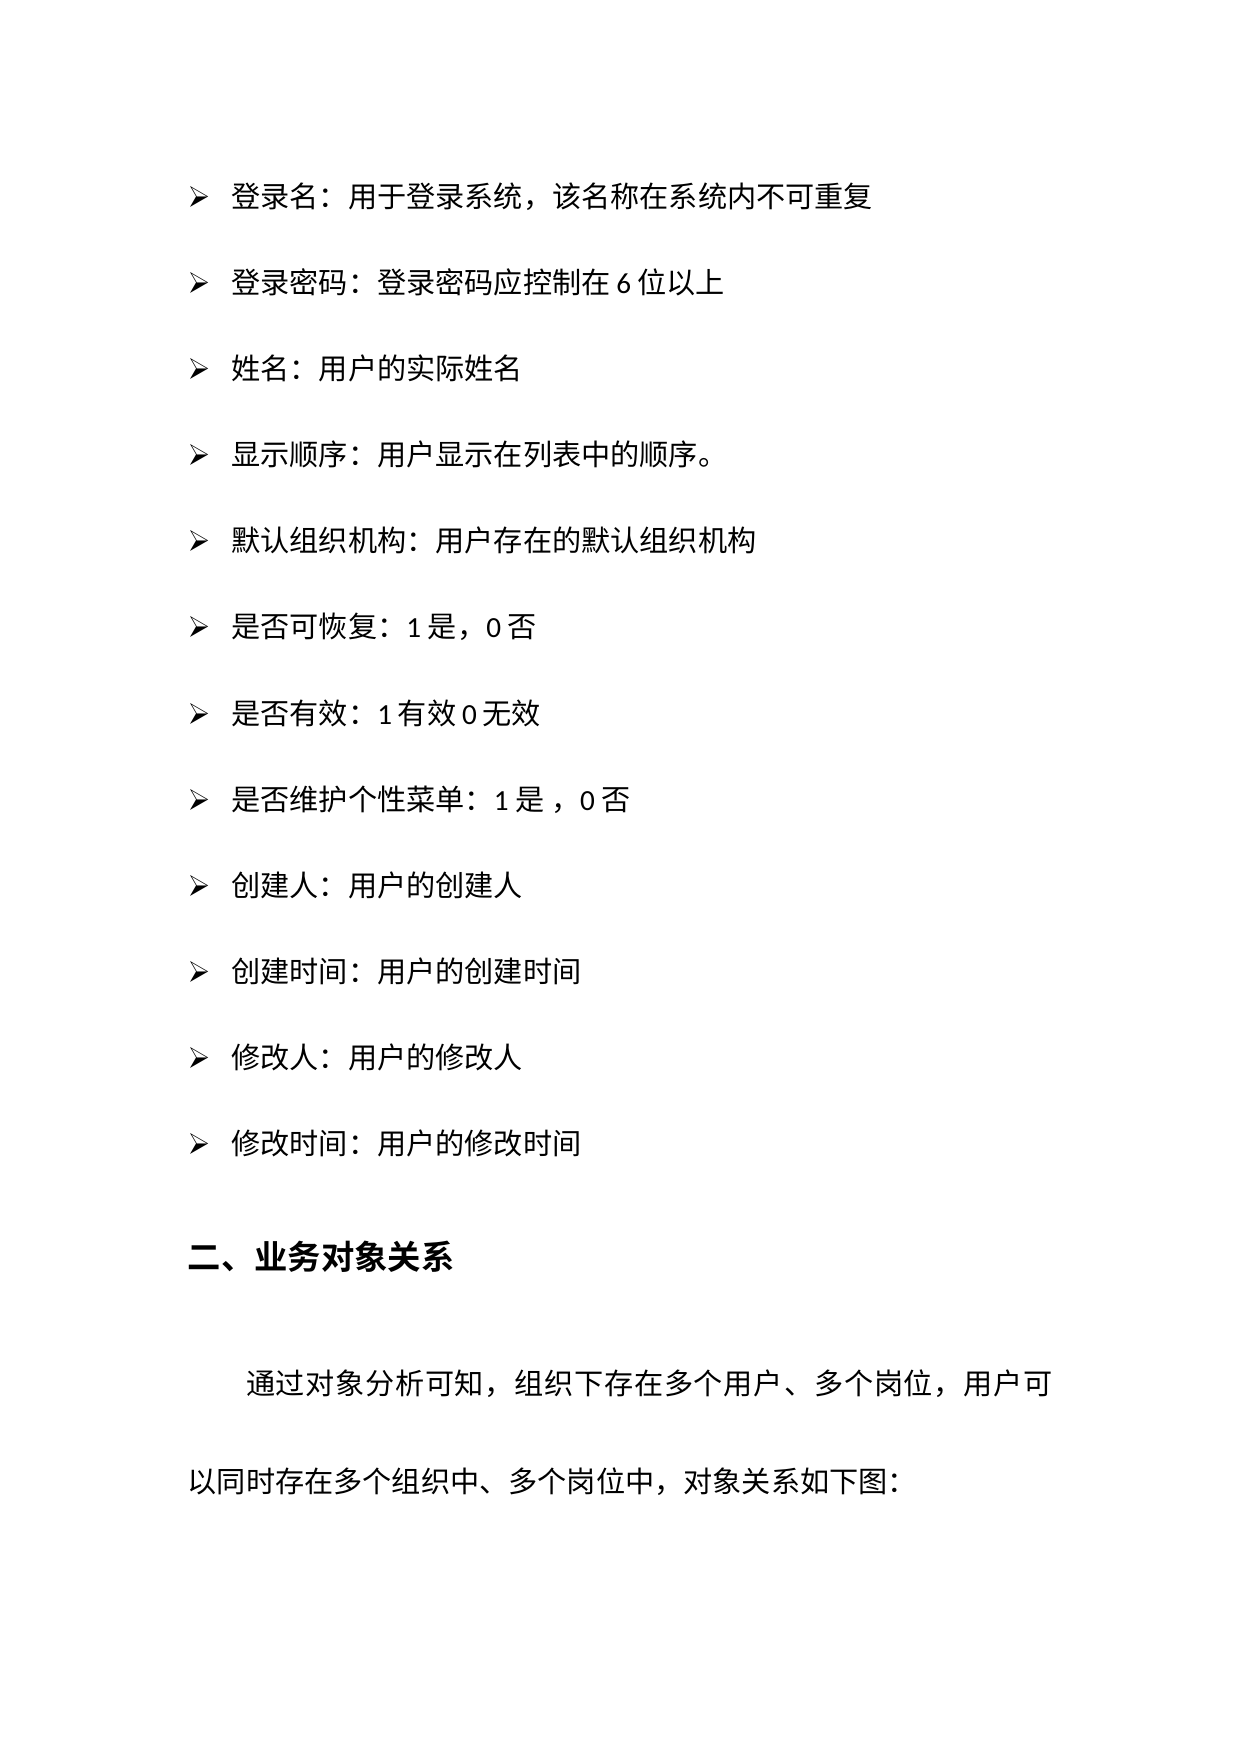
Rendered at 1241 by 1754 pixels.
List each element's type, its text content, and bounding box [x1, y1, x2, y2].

list 创建人：用户的创建人 [187, 851, 1053, 916]
list 姓名：用户的实际姓名 [187, 334, 1053, 399]
list 修改时间：用户的修改时间 [187, 1109, 1053, 1174]
list 是否维护个性菜单：1 是 ，0 否 [187, 765, 1053, 830]
list 是否有效：1有效0无效 [187, 679, 1053, 744]
list 显示顺序：用户显示在列表中的顺序。 [187, 420, 1053, 485]
list 创建时间：用户的创建时间 [187, 937, 1053, 1002]
list 默认组织机构：用户存在的默认组织机构 [187, 507, 1053, 572]
list 登录密码：登录密码应控制在6位以上 [187, 248, 1053, 313]
list 是否可恢复：1 是，0 否 [187, 593, 1053, 658]
list 登录名：用于登录系统，该名称在系统内不可重复 [187, 162, 1053, 227]
subtitle 业务对象关系 [187, 1223, 1053, 1288]
list 修改人：用户的修改人 [187, 1023, 1053, 1088]
text 通过对象分析可知，组织下存在多个用户、多个岗位，用户可以同时存在多个组织中、多个岗位中，对象关系如下图： [187, 1349, 1053, 1512]
